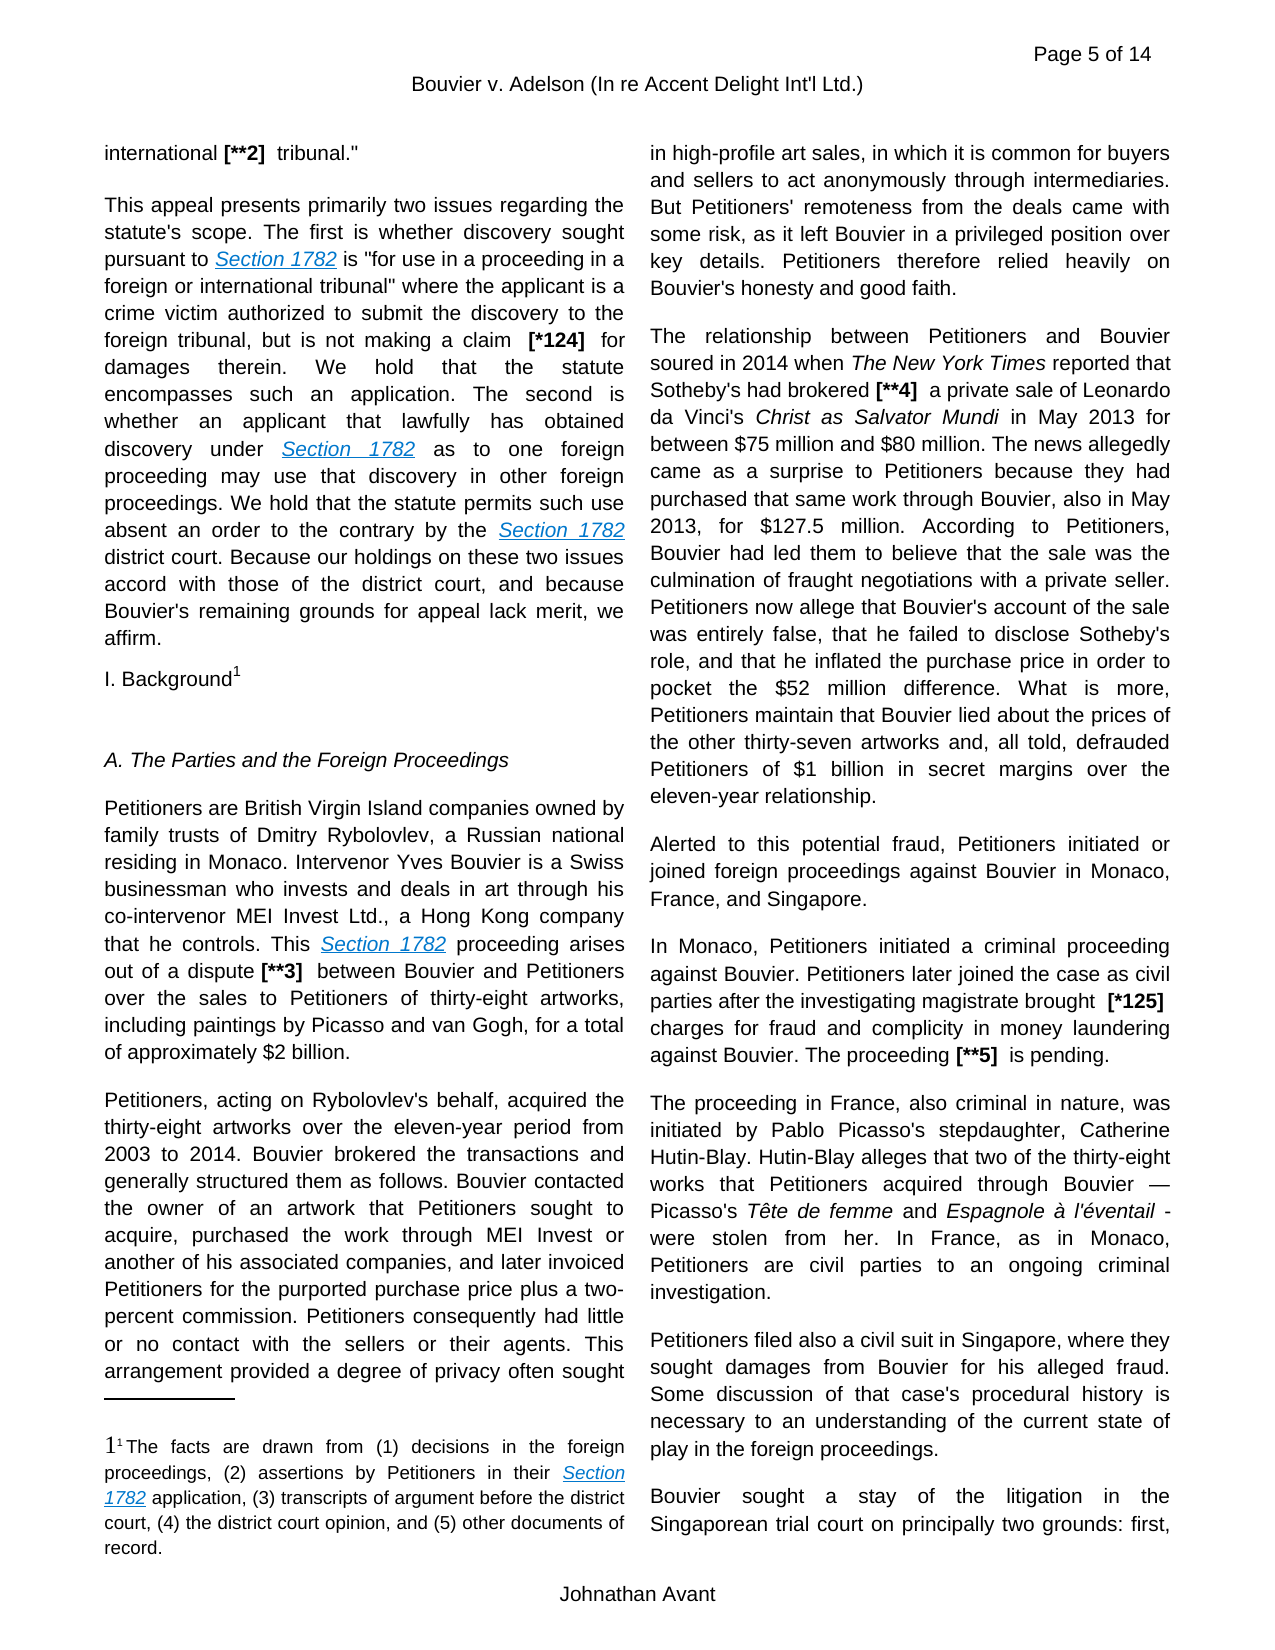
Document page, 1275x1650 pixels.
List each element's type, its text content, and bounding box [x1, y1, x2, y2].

text The proceeding in France, also criminal in nature, was initiated by Pablo Picasso's stepdaughter, Catherine Hutin-Blay. Hutin-Blay alleges that two of the thirty-eight works that Petitioners acquired through Bouvier — Picasso's Tête de femme and Espagnole à l'éventail - were stolen from her. In France, as in Monaco, Petitioners are civil parties to an ongoing criminal investigation. [650, 1087, 1171, 1304]
text Alerted to this potential fraud, Petitioners initiated or joined foreign proceedings against Bouvier in Monaco, France, and Singapore. [650, 829, 1171, 910]
text Petitioners are British Virgin Island companies owned by family trusts of Dmitry Rybolovlev, a Russian national residing in Monaco. Intervenor Yves Bouvier is a Swiss businessman who invests and deals in art through his co-intervenor MEI Invest Ltd., a Hong Kong company that he controls. This Section 1782 proceeding arises out of a dispute [**3] between Bouvier and Petitioners over the sales to Petitioners of thirty-eight artworks, including paintings by Picasso and van Gogh, for a total of approximately $2 billion. [104, 793, 625, 1064]
text The relationship between Petitioners and Bouvier soured in 2014 when The New York Times reported that Sotheby's had brokered [**4] a private sale of Leonardo da Vinci's Christ as Salvator Mundi in May 2013 for between $75 million and $80 million. The news allegedly came as a surprise to Petitioners because they had purchased that same work through Bouvier, also in May 2013, for $127.5 million. According to Petitioners, Bouvier had led them to believe that the sale was the culmination of fraught negotiations with a private seller. Petitioners now allege that Bouvier's account of the sale was entirely false, that he failed to disclose Sotheby's role, and that he inflated the purchase price in order to pocket the $52 million difference. What is more, Petitioners maintain that Bouvier lied about the prices of the other thirty-seven artworks and, all told, defrauded Petitioners of $1 billion in secret margins over the eleven-year relationship. [650, 321, 1171, 808]
text Petitioners, acting on Rybolovlev's behalf, acquired the thirty-eight artworks over the eleven-year period from 2003 to 2014. Bouvier brokered the transactions and generally structured them as follows. Bouvier contacted the owner of an artwork that Petitioners sought to acquire, purchased the work through MEI Invest or another of his associated companies, and later invoiced Petitioners for the purported purchase price plus a two-percent commission. Petitioners consequently had little or no contact with the sellers or their agents. This arrangement provided a degree of privacy often sought in high-profile art sales, in which it is common for buyers and sellers to act anonymously through intermediaries. But Petitioners' remoteness from the deals came with some risk, as it left Bouvier in a privileged position over key details. Petitioners therefore relied heavily on Bouvier's honesty and good faith. [650, 137, 1171, 300]
text I. Background1 [104, 662, 625, 691]
text Petitioners, acting on Rybolovlev's behalf, acquired the thirty-eight artworks over the eleven-year period from 2003 to 2014. Bouvier brokered the transactions and generally structured them as follows. Bouvier contacted the owner of an artwork that Petitioners sought to acquire, purchased the work through MEI Invest or another of his associated companies, and later invoiced Petitioners for the purported purchase price plus a two-percent commission. Petitioners consequently had little or no contact with the sellers or their agents. This arrangement provided a degree of privacy often sought in high-profile art sales, in which it is common for buyers and sellers to act anonymously through intermediaries. But Petitioners' remoteness from the deals came with some risk, as it left Bouvier in a privileged position over key details. Petitioners therefore relied heavily on Bouvier's honesty and good faith. [104, 1084, 625, 1382]
text A. The Parties and the Foreign Proceedings [104, 716, 625, 772]
text In Monaco, Petitioners initiated a criminal proceeding against Bouvier. Petitioners later joined the case as civil parties after the investigating magistrate brought [*125] charges for fraud and complicity in money laundering against Bouvier. The proceeding [**5] is pending. [650, 931, 1171, 1067]
text Petitioners filed also a civil suit in Singapore, where they sought damages from Bouvier for his alleged fraud. Some discussion of that case's procedural history is necessary to an understanding of the current state of play in the foreign proceedings. [650, 1325, 1171, 1460]
text This appeal presents primarily two issues regarding the statute's scope. The first is whether discovery sought pursuant to Section 1782 is "for use in a proceeding in a foreign or international tribunal" where the applicant is a crime victim authorized to submit the discovery to the foreign tribunal, but is not making a claim [*124] for damages therein. We hold that the statute encompasses such an application. The second is whether an applicant that lawfully has obtained discovery under Section 1782 as to one foreign proceeding may use that discovery in other foreign proceedings. We hold that the statute permits such use absent an order to the contrary by the Section 1782 district court. Because our holdings on these two issues accord with those of the district court, and because Bouvier's remaining grounds for appeal lack merit, we affirm. [104, 189, 625, 650]
